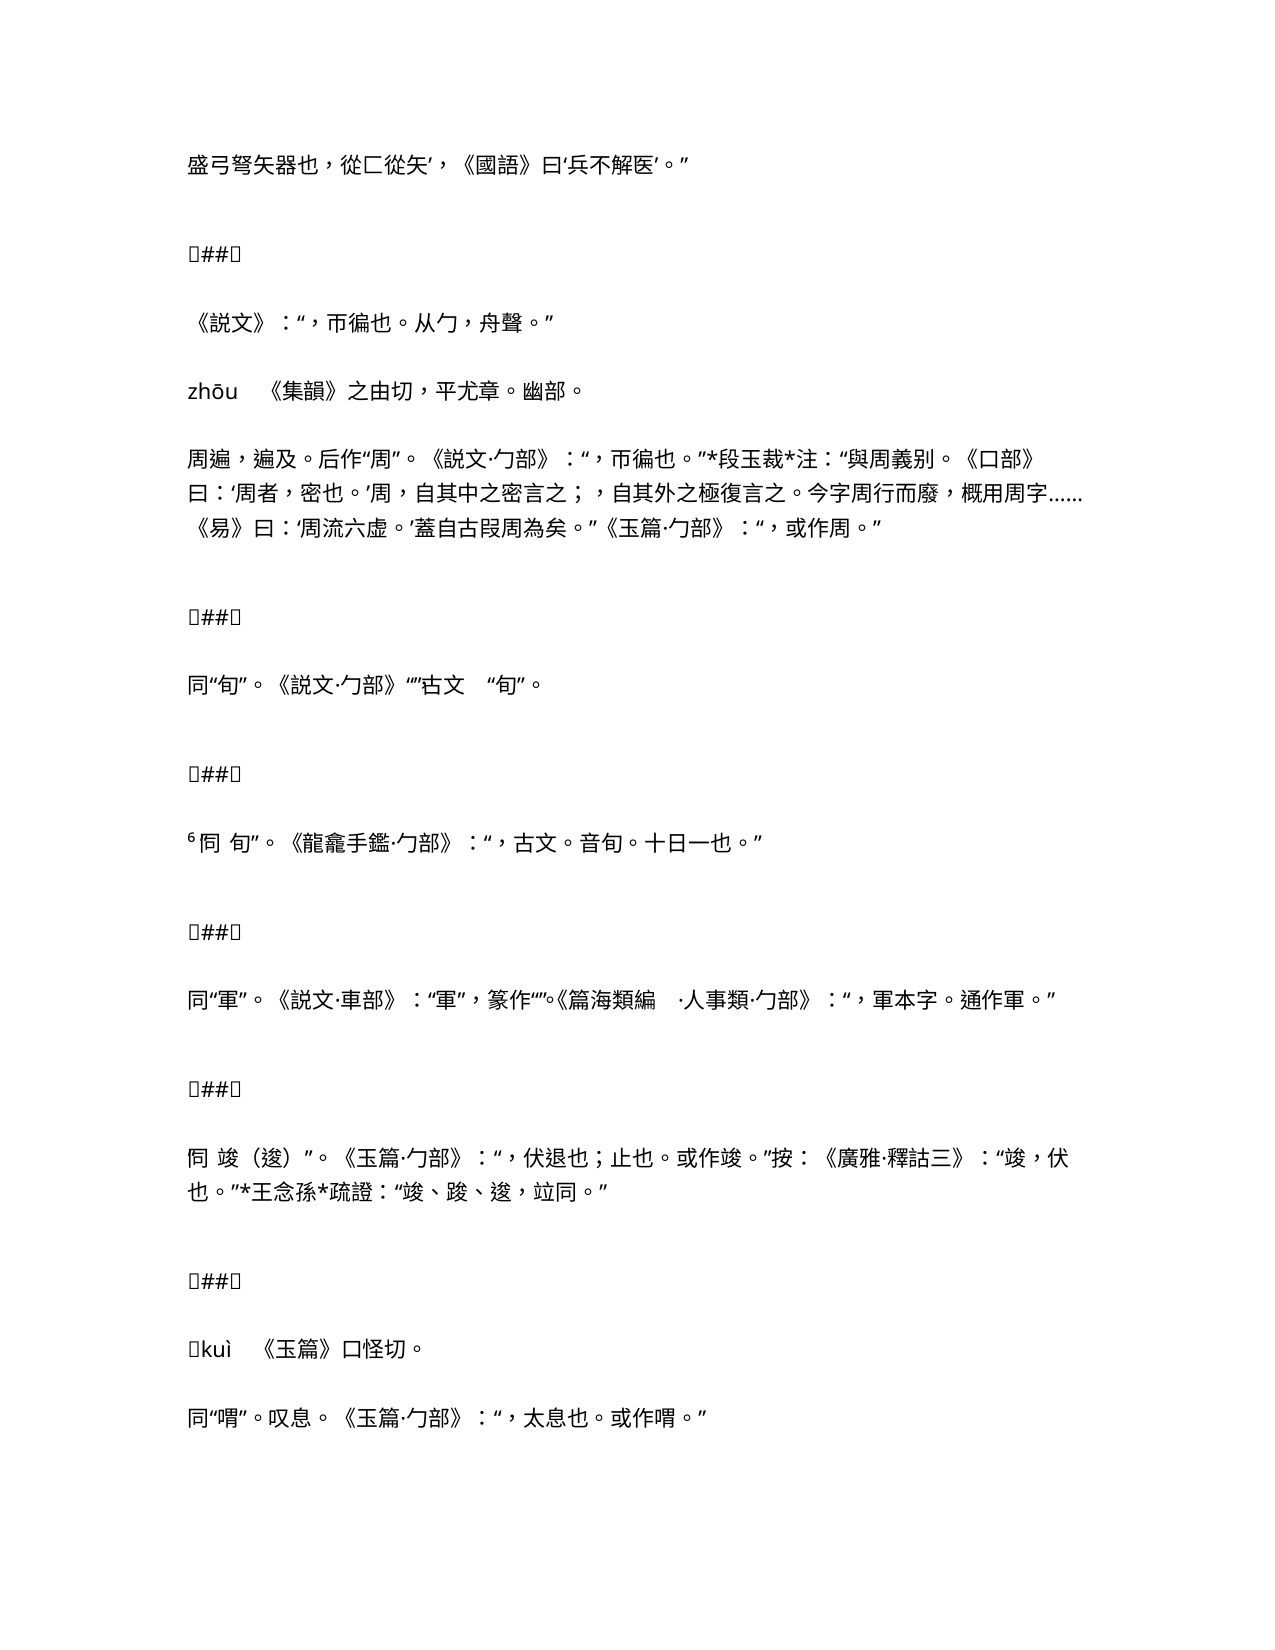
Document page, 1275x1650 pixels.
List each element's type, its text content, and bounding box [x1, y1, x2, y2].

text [187, 150, 1087, 214]
text 𠣠##𠣠 𠣠kuì 《玉篇》口怪切。 同“喟”。叹息。《玉篇·勹部》：“𠣠，太息也。或作喟。” [187, 1266, 1087, 1466]
text 𠣘##𠣘 《説文》：“𠣘，帀徧也。从勹，舟聲。” zhōu 《集韻》之由切，平尤章。幽部。 周遍，遍及。后作“周”。《説文·勹部》：“𠣘，帀徧也。”*段玉裁*注：“𠣘與周義别。《口部》曰：‘周者，密也。’周，自其中之密言之；𠣘，自其外之極復言之。今字周行而𠣘廢，概用周字……《易》曰：‘周流六虚。’蓋自古叚周為𠣘矣。”《玉篇·勹部》：“𠣘，或作周。” [187, 239, 1087, 576]
text 𠣙##𠣙 同“旬”。《説文·勹部》“𠣙”，古文“旬”。 [187, 602, 1087, 734]
text 𠣞##𠣞 同“軍”。《説文·車部》：“軍”，篆作“𠣞”。《篇海類編·人事類·勹部》：“𠣞，軍本字。通作軍。” [187, 917, 1087, 1049]
text 𠣟##𠣟 𠣟同“竣（逡）”。《玉篇·勹部》：“𠣟，伏退也；止也。或作竣。”按：《廣雅·釋詁三》：“竣，伏也。”*王念孫*疏證：“竣、踆、逡，竝同。” [187, 1074, 1087, 1241]
text 𠣚##𠣚 ⁶𠣚同“旬”。《龍龕手鑑·勹部》：“𠣚，古文。音旬。十日一𠣚也。” [187, 759, 1087, 891]
